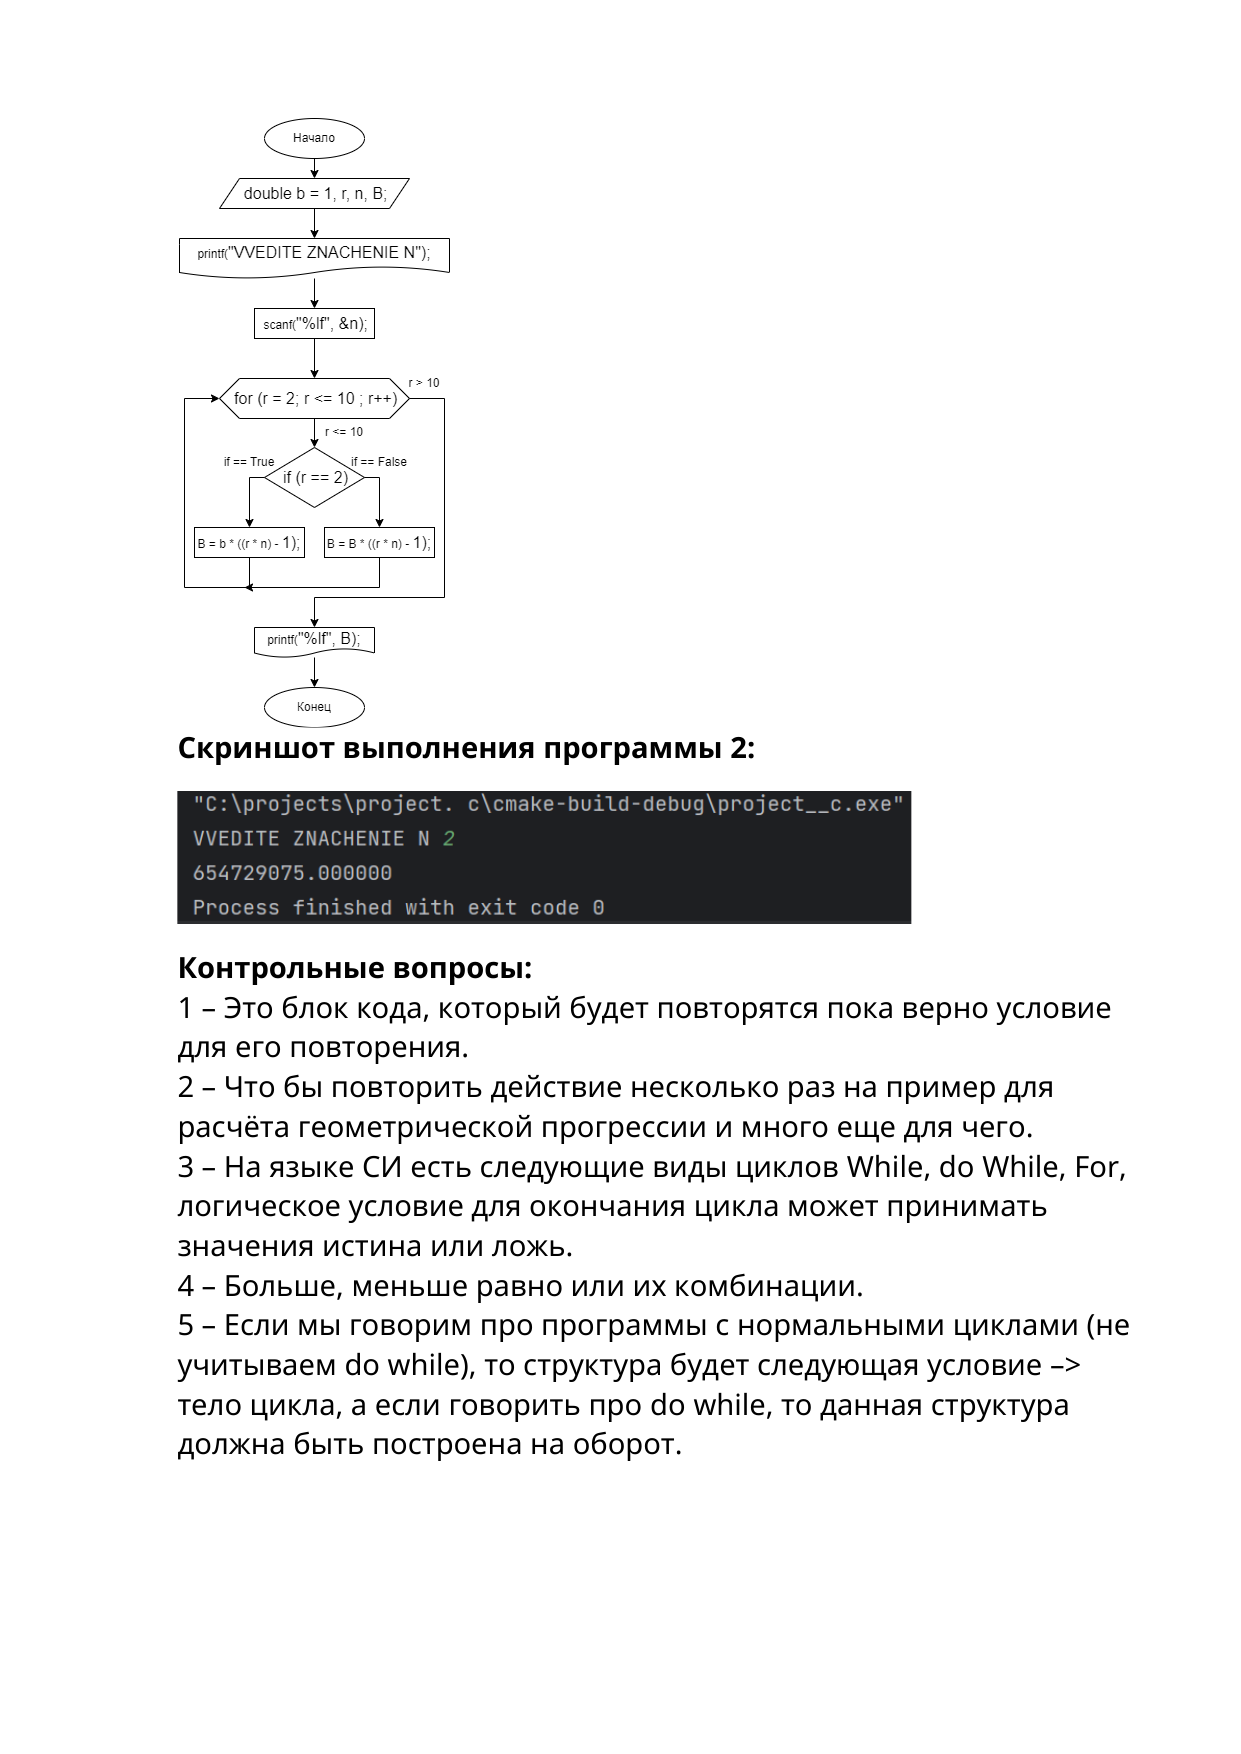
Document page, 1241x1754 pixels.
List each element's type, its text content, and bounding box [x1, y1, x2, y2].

text 3 – На языке СИ есть следующие виды циклов While, do While, For, логическое условие для окончания цикла может принимать значения истина или ложь. [177, 1146, 1152, 1265]
text 5 – Если мы говорим про программы с нормальными циклами (не учитываем do while), то структура будет следующая условие –> тело цикла, а если говорить про do while, то данная структура должна быть построена на оборот. [177, 1304, 1152, 1463]
text 4 – Больше, меньше равно или их комбинации. [177, 1265, 1152, 1304]
picture [177, 118, 454, 728]
text Скриншот выполнения программы 2: [454, 727, 1152, 767]
text Контрольные вопросы: [177, 947, 1152, 987]
text 2 – Что бы повторить действие несколько раз на пример для расчёта геометрической прогрессии и много еще для чего. [177, 1066, 1152, 1146]
picture [177, 791, 912, 924]
text 1 – Это блок кода, который будет повторятся пока верно условие для его повторения. [177, 987, 1152, 1066]
